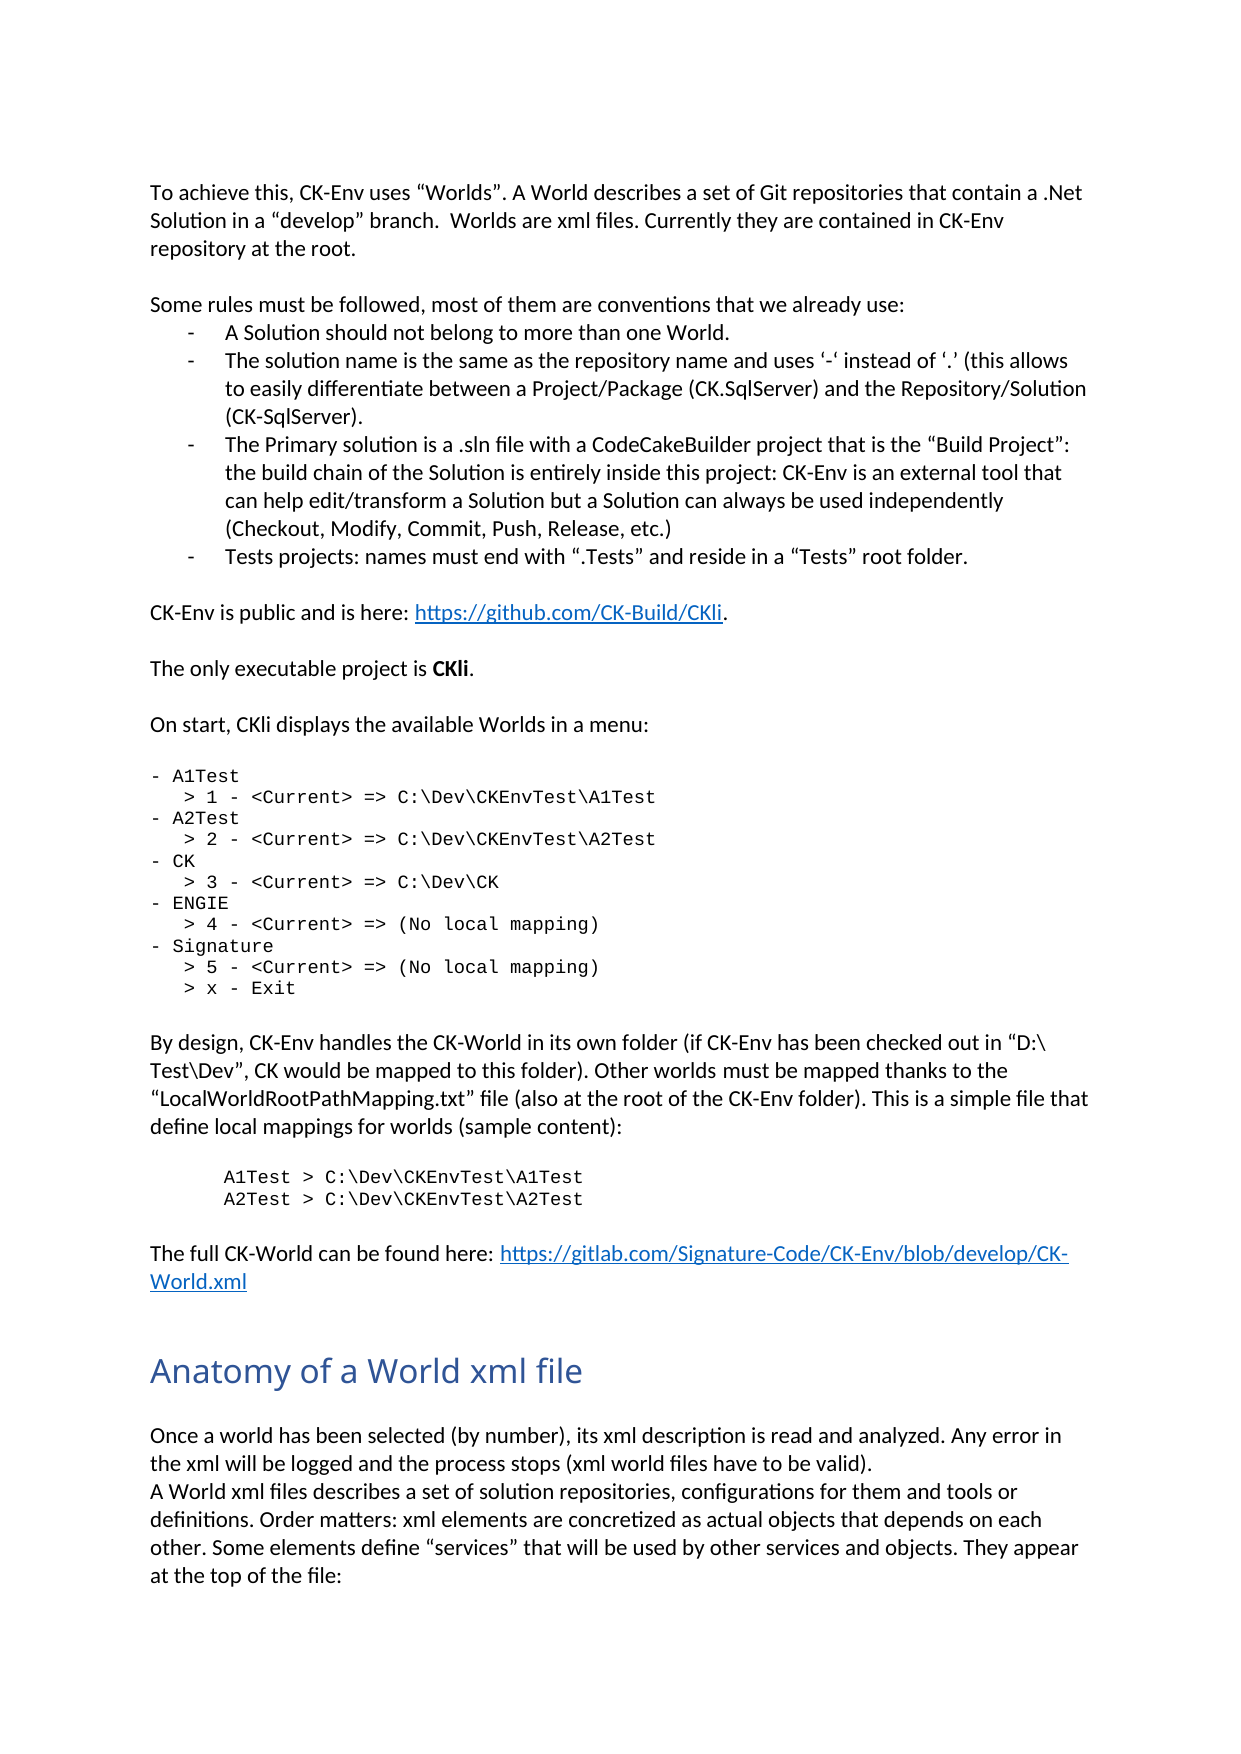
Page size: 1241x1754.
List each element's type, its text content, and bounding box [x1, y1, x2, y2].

text The full CK-World can be found here: https://gitlab.com/Signature-Code/CK-Env/blob/develop/CK-World.xml [150, 1239, 1090, 1295]
text - A1Test [150, 766, 1090, 788]
text - CK [150, 851, 1090, 873]
text > 1 - <Current> => C:\Dev\CKEnvTest\A1Test [150, 788, 1090, 809]
list A Solution should not belong to more than one World. [187, 318, 1090, 346]
list The solution name is the same as the repository name and uses ‘-‘ instead of ‘.’ (this allows to easily differentiate between a Project/Package (CK.SqlServer) and the Repository/Solution (CK-SqlServer). [187, 346, 1090, 430]
text > 4 - <Current> => (No local mapping) [150, 915, 1090, 936]
text Once a world has been selected (by number), its xml description is read and analyzed. Any error in the xml will be logged and the process stops (xml world files have to be valid). [150, 1421, 1090, 1477]
subtitle Anatomy of a World xml file [150, 1348, 1090, 1393]
text - ENGIE [150, 894, 1090, 915]
text A2Test > C:\Dev\CKEnvTest\A2Test [224, 1189, 1090, 1211]
text - Signature [150, 936, 1090, 958]
list The Primary solution is a .sln file with a CodeCakeBuilder project that is the “Build Project”: the build chain of the Solution is entirely inside this project: CK-Env is an external tool that can help edit/transform a Solution but a Solution can always be used independently (Checkout, Modify, Commit, Push, Release, etc.) [187, 430, 1090, 542]
text > 5 - <Current> => (No local mapping) [150, 958, 1090, 979]
text The only executable project is CKli. [150, 654, 1090, 682]
text On start, CKli displays the available Worlds in a menu: [150, 710, 1090, 738]
text > x - Exit [150, 979, 1090, 1000]
text > 2 - <Current> => C:\Dev\CKEnvTest\A2Test [150, 830, 1090, 851]
text CK-Env is public and is here: https://github.com/CK-Build/CKli. [150, 598, 1090, 626]
text By design, CK-Env handles the CK-World in its own folder (if CK-Env has been checked out in “D:\Test\Dev”, CK would be mapped to this folder). Other worlds must be mapped thanks to the “LocalWorldRootPathMapping.txt” file (also at the root of the CK-Env folder). This is a simple file that define local mappings for worlds (sample content): [150, 1028, 1090, 1140]
text - A2Test [150, 809, 1090, 830]
text Some rules must be followed, most of them are conventions that we already use: [150, 290, 1090, 318]
list Tests projects: names must end with “.Tests” and reside in a “Tests” root folder. [187, 542, 1090, 570]
text > 3 - <Current> => C:\Dev\CK [150, 873, 1090, 894]
text A1Test > C:\Dev\CKEnvTest\A1Test [224, 1168, 1090, 1189]
